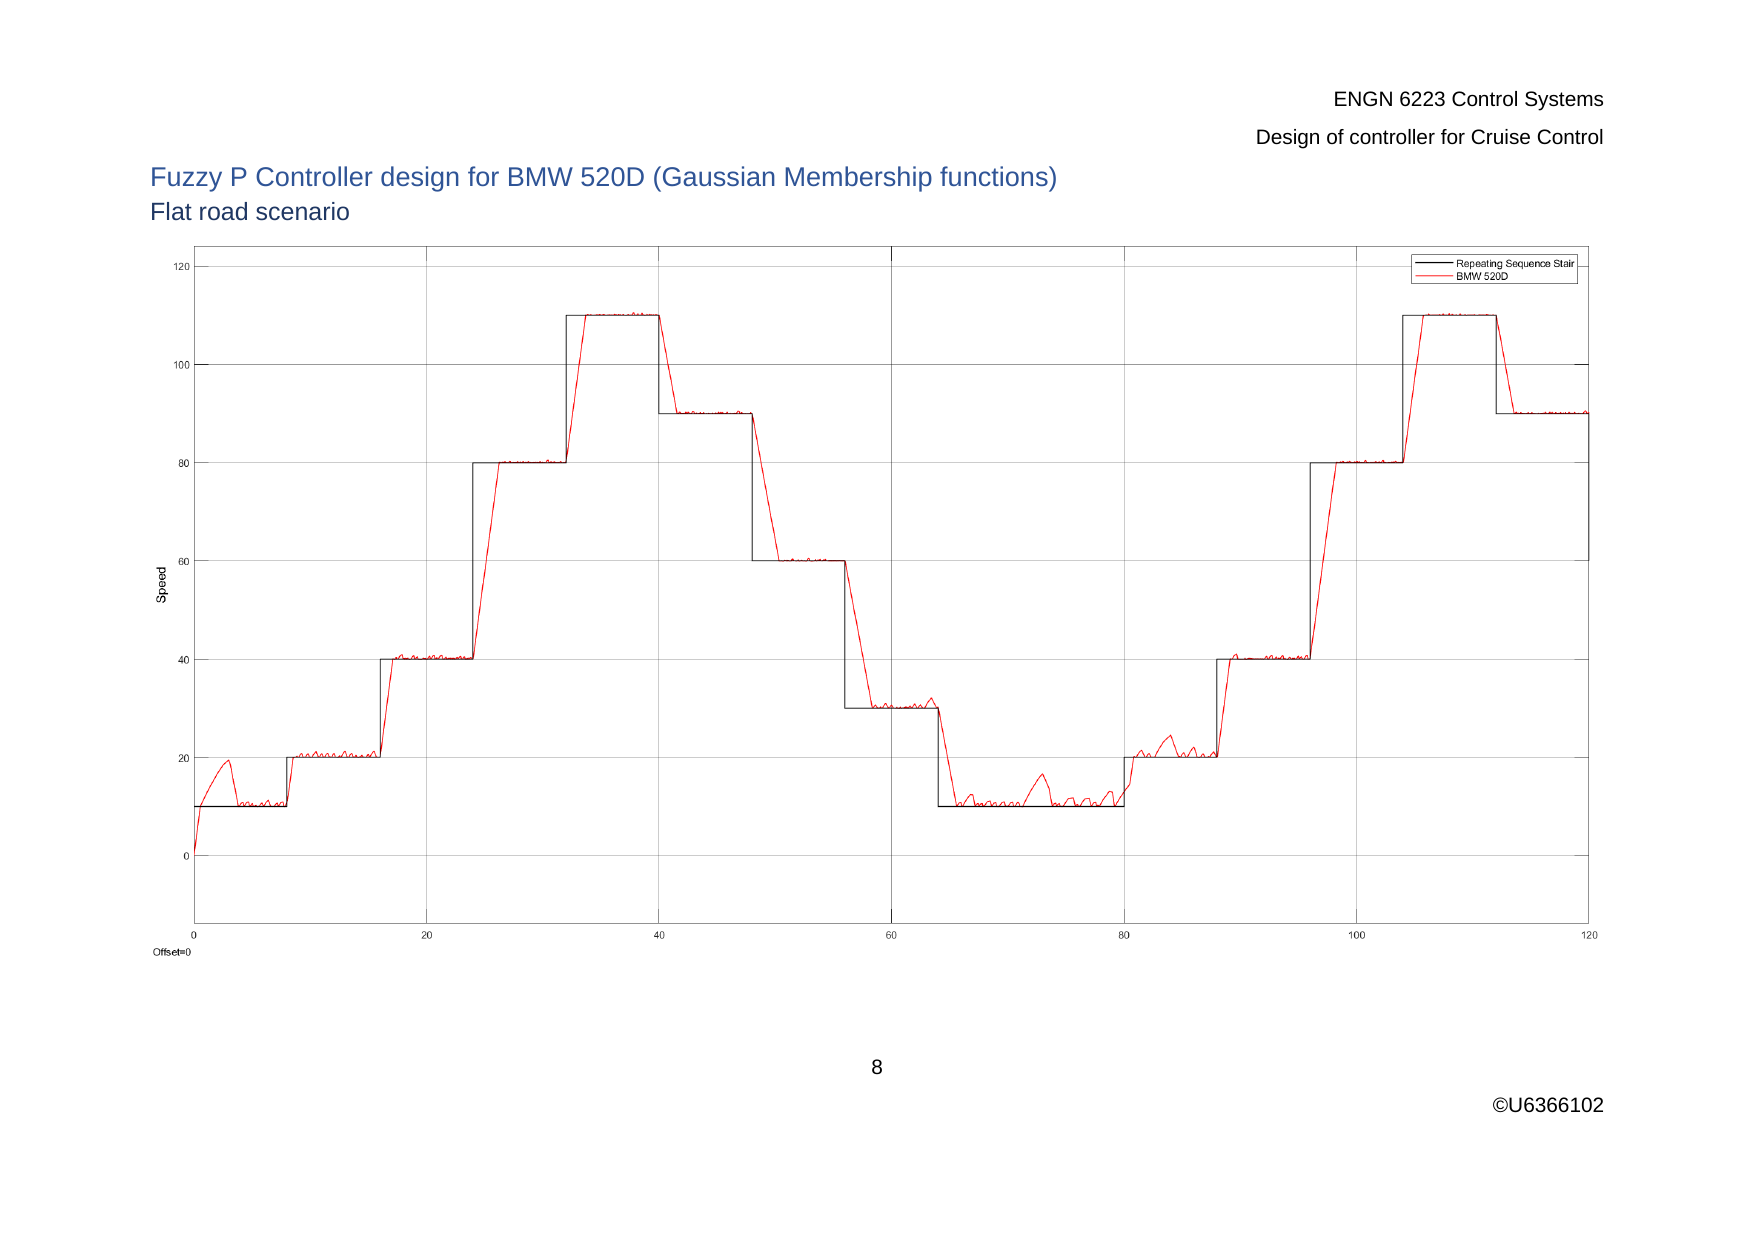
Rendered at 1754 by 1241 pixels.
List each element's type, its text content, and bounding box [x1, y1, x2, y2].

picture [150, 237, 1604, 962]
subtitle Fuzzy P Controller design for BMW 520D (Gaussian Membership functions) [150, 161, 1604, 192]
subtitle Flat road scenario [150, 197, 1604, 225]
